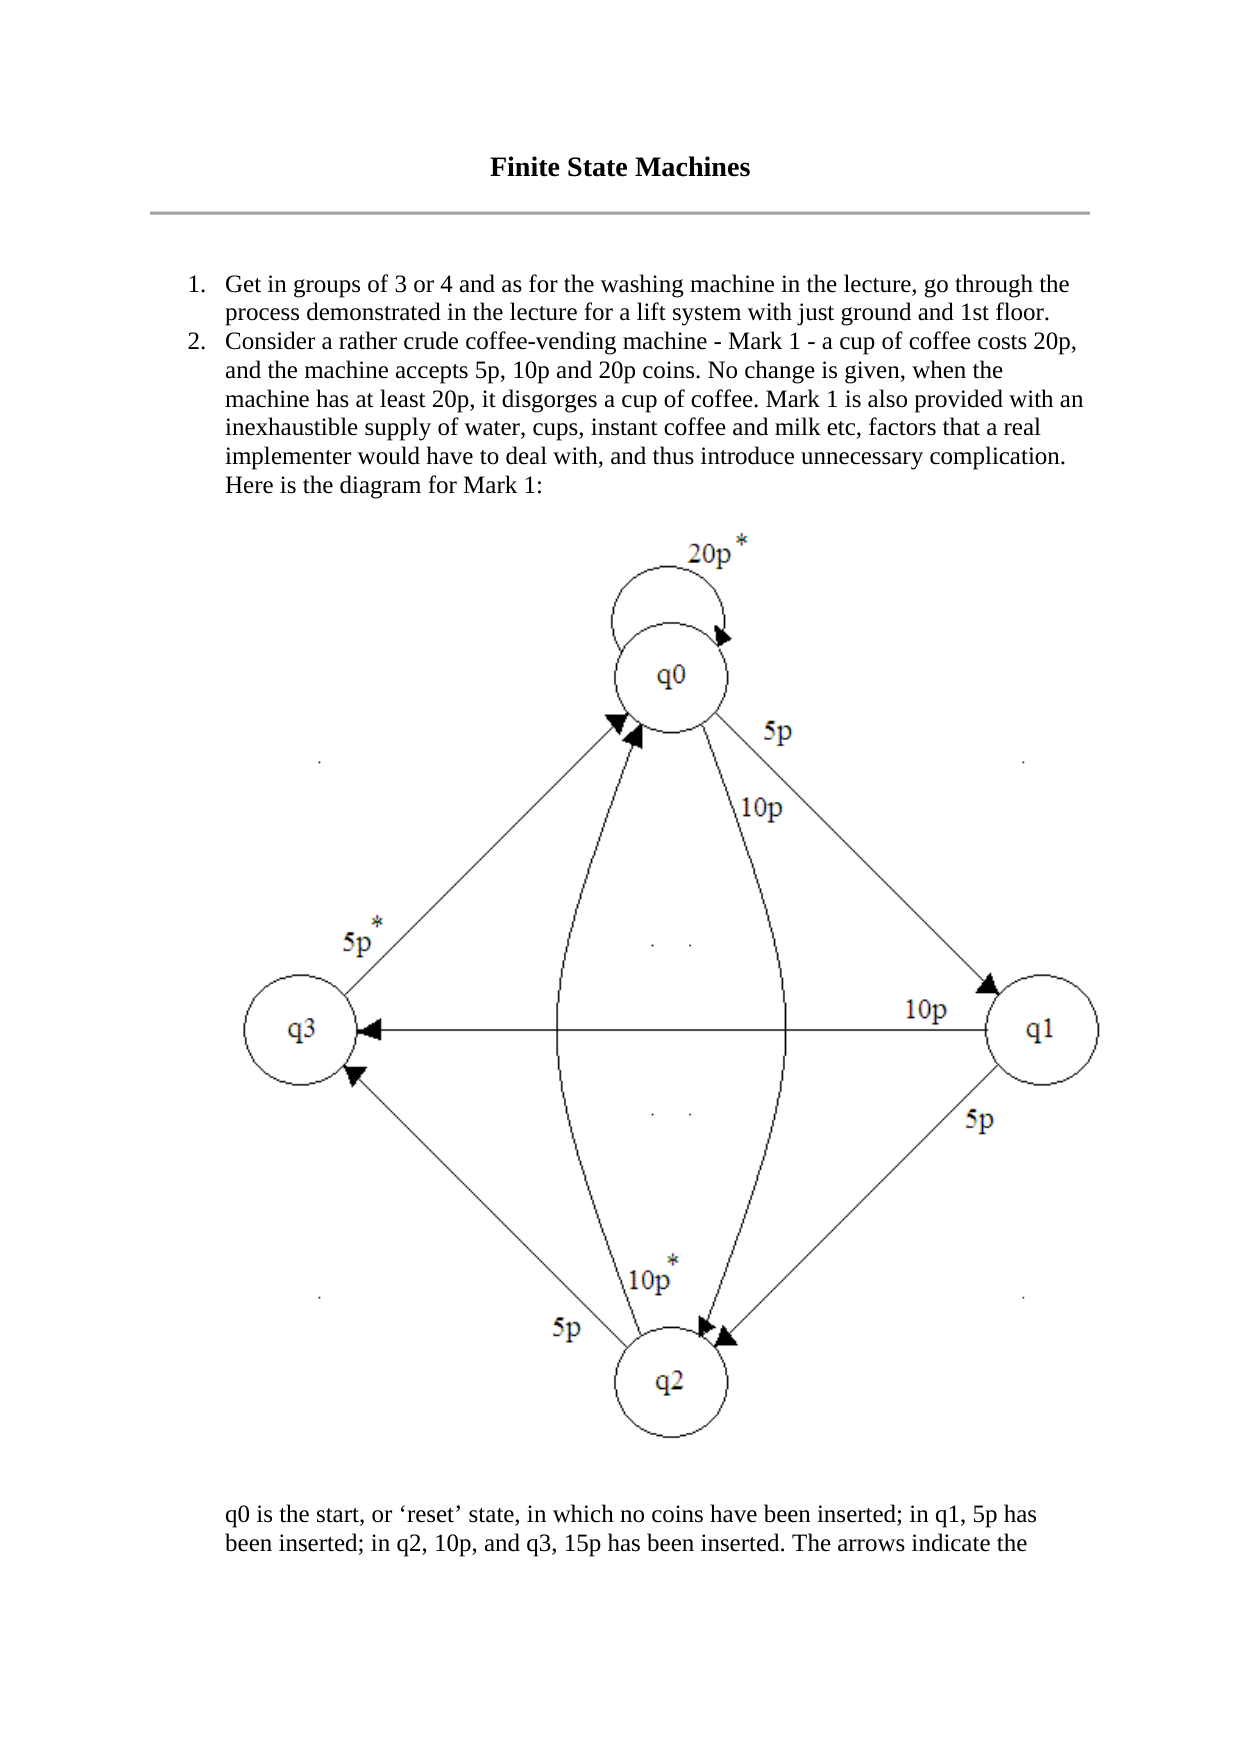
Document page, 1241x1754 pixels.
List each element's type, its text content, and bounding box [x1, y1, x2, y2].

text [225, 1499, 1090, 1557]
list Get in groups of 3 or 4 and as for the washing machine in the lecture, go through the process demonstrated in the lecture for a lift system with just ground and 1st floor. [187, 269, 1090, 326]
text Finite State Machines [150, 150, 1090, 182]
list Consider a rather crude coffee-vending machine - Mark 1 - a cup of coffee costs 20p, and the machine accepts 5p, 10p and 20p coins. No change is given, when the machine has at least 20p, it disgorges a cup of coffee. Mark 1 is also provided with an inexhaustible supply of water, cups, instant coffee and milk etc, factors that a real implementer would have to deal with, and thus introduce unnecessary complication. Here is the diagram for Mark 1: [187, 326, 1090, 499]
picture [225, 527, 1125, 1471]
